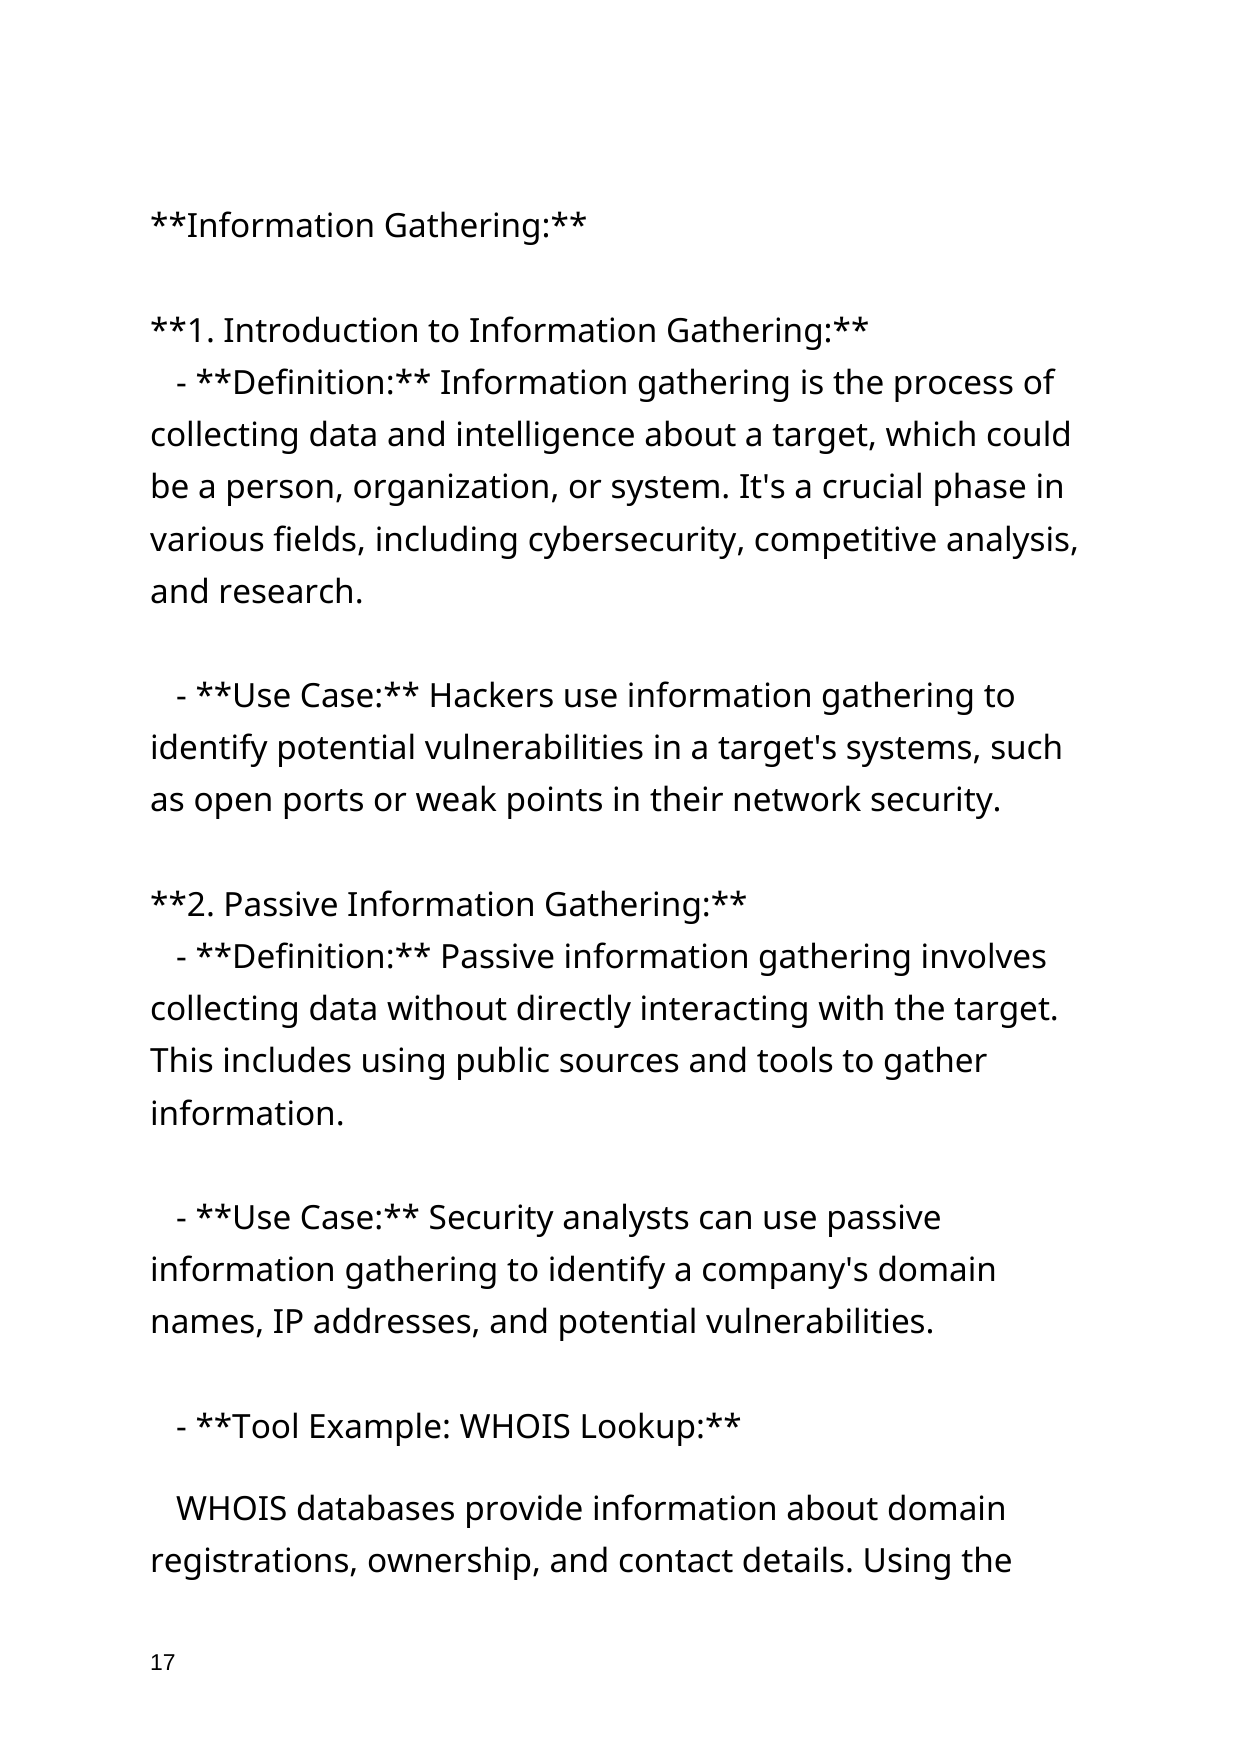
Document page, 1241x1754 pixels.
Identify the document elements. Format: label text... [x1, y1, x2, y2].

text - **Use Case:** Hackers use information gathering to identify potential vulnerabilities in a target's systems, such as open ports or weak points in their network security. [150, 672, 1090, 822]
text - **Definition:** Passive information gathering involves collecting data without directly interacting with the target. This includes using public sources and tools to gather information. [150, 933, 1090, 1135]
text **2. Passive Information Gathering:** [150, 881, 1090, 926]
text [150, 1485, 1090, 1582]
text - **Definition:** Information gathering is the process of collecting data and intelligence about a target, which could be a person, organization, or system. It's a crucial phase in various fields, including cybersecurity, competitive analysis, and research. [150, 359, 1090, 613]
text **Information Gathering:** [150, 202, 1090, 248]
text **1. Introduction to Information Gathering:** [150, 307, 1090, 352]
text - **Tool Example: WHOIS Lookup:** [150, 1402, 1090, 1448]
text - **Use Case:** Security analysts can use passive information gathering to identify a company's domain names, IP addresses, and potential vulnerabilities. [150, 1194, 1090, 1343]
